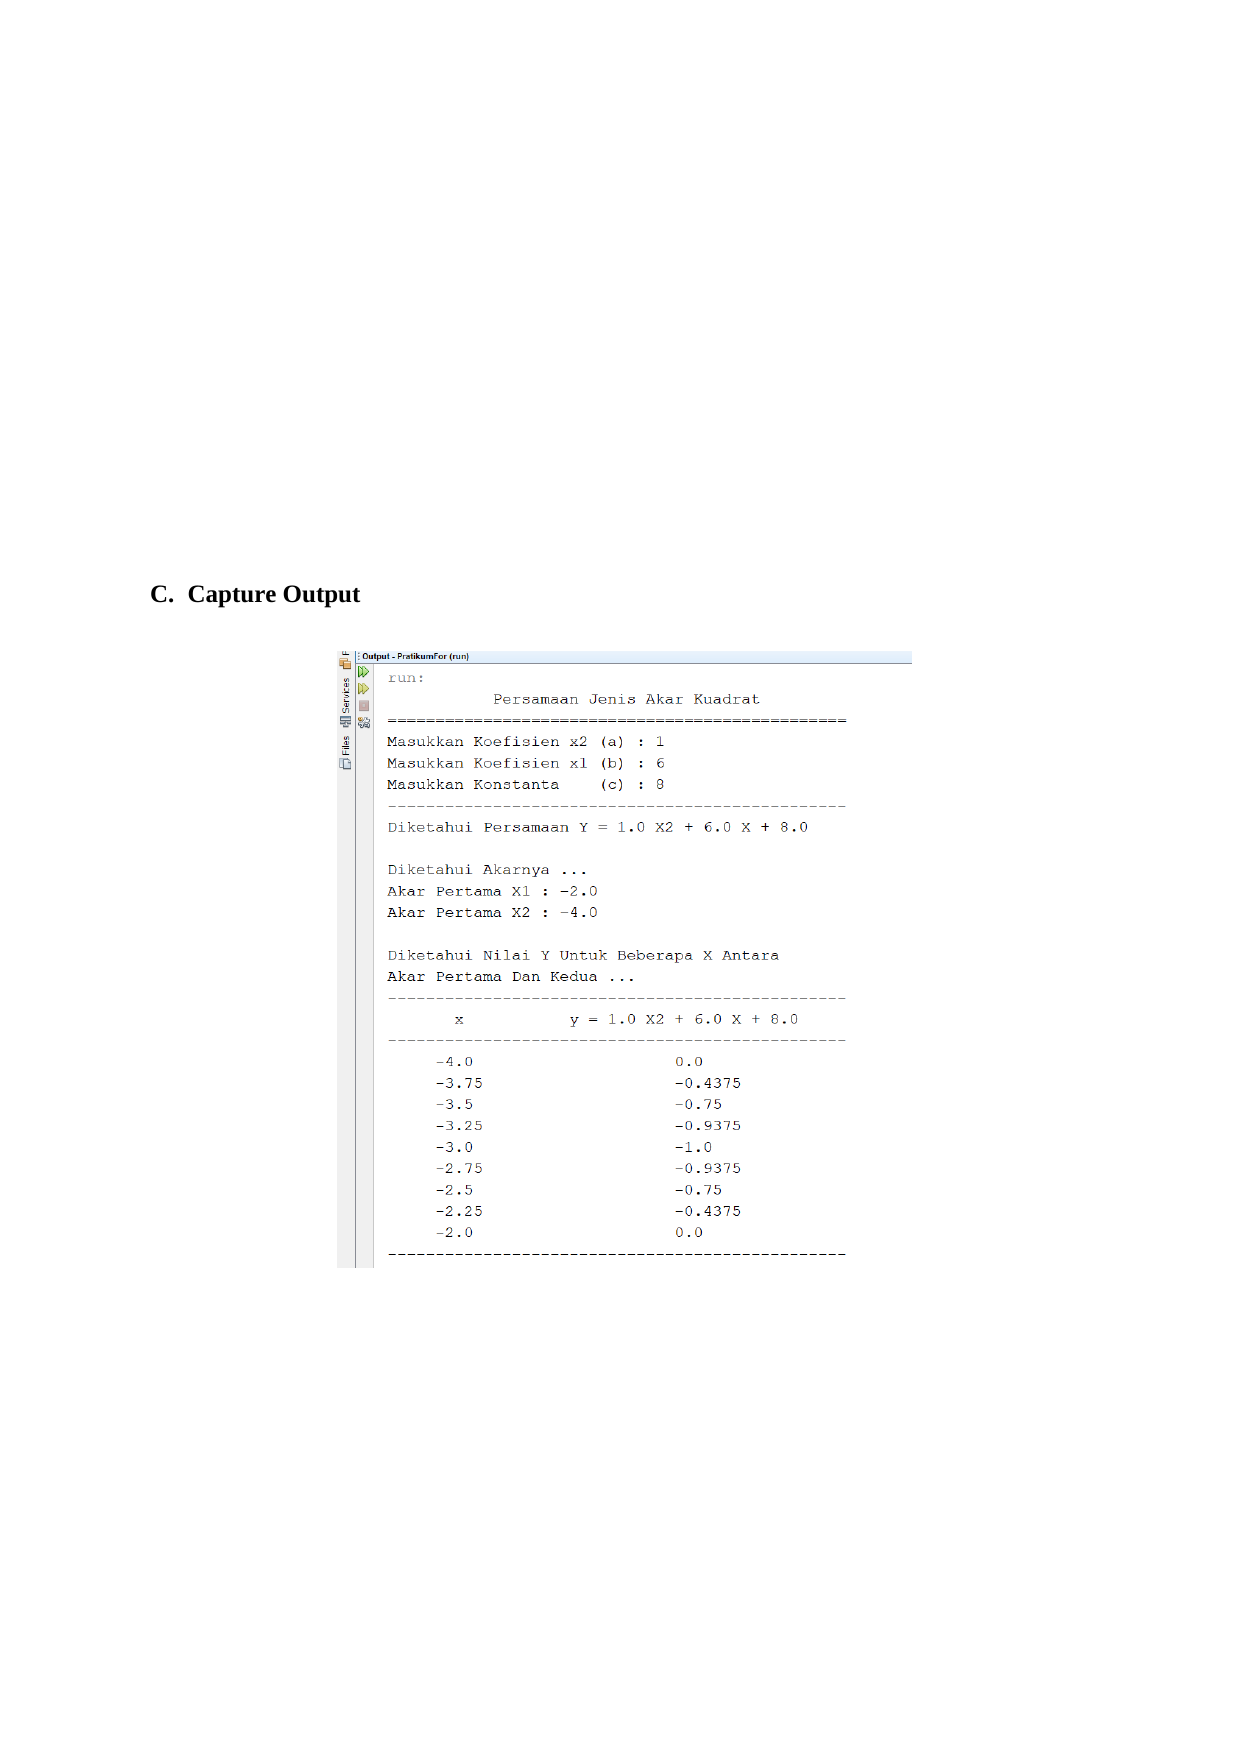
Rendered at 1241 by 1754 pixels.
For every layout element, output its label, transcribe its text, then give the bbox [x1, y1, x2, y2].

list Capture Output [150, 579, 1090, 608]
picture [337, 651, 912, 1268]
